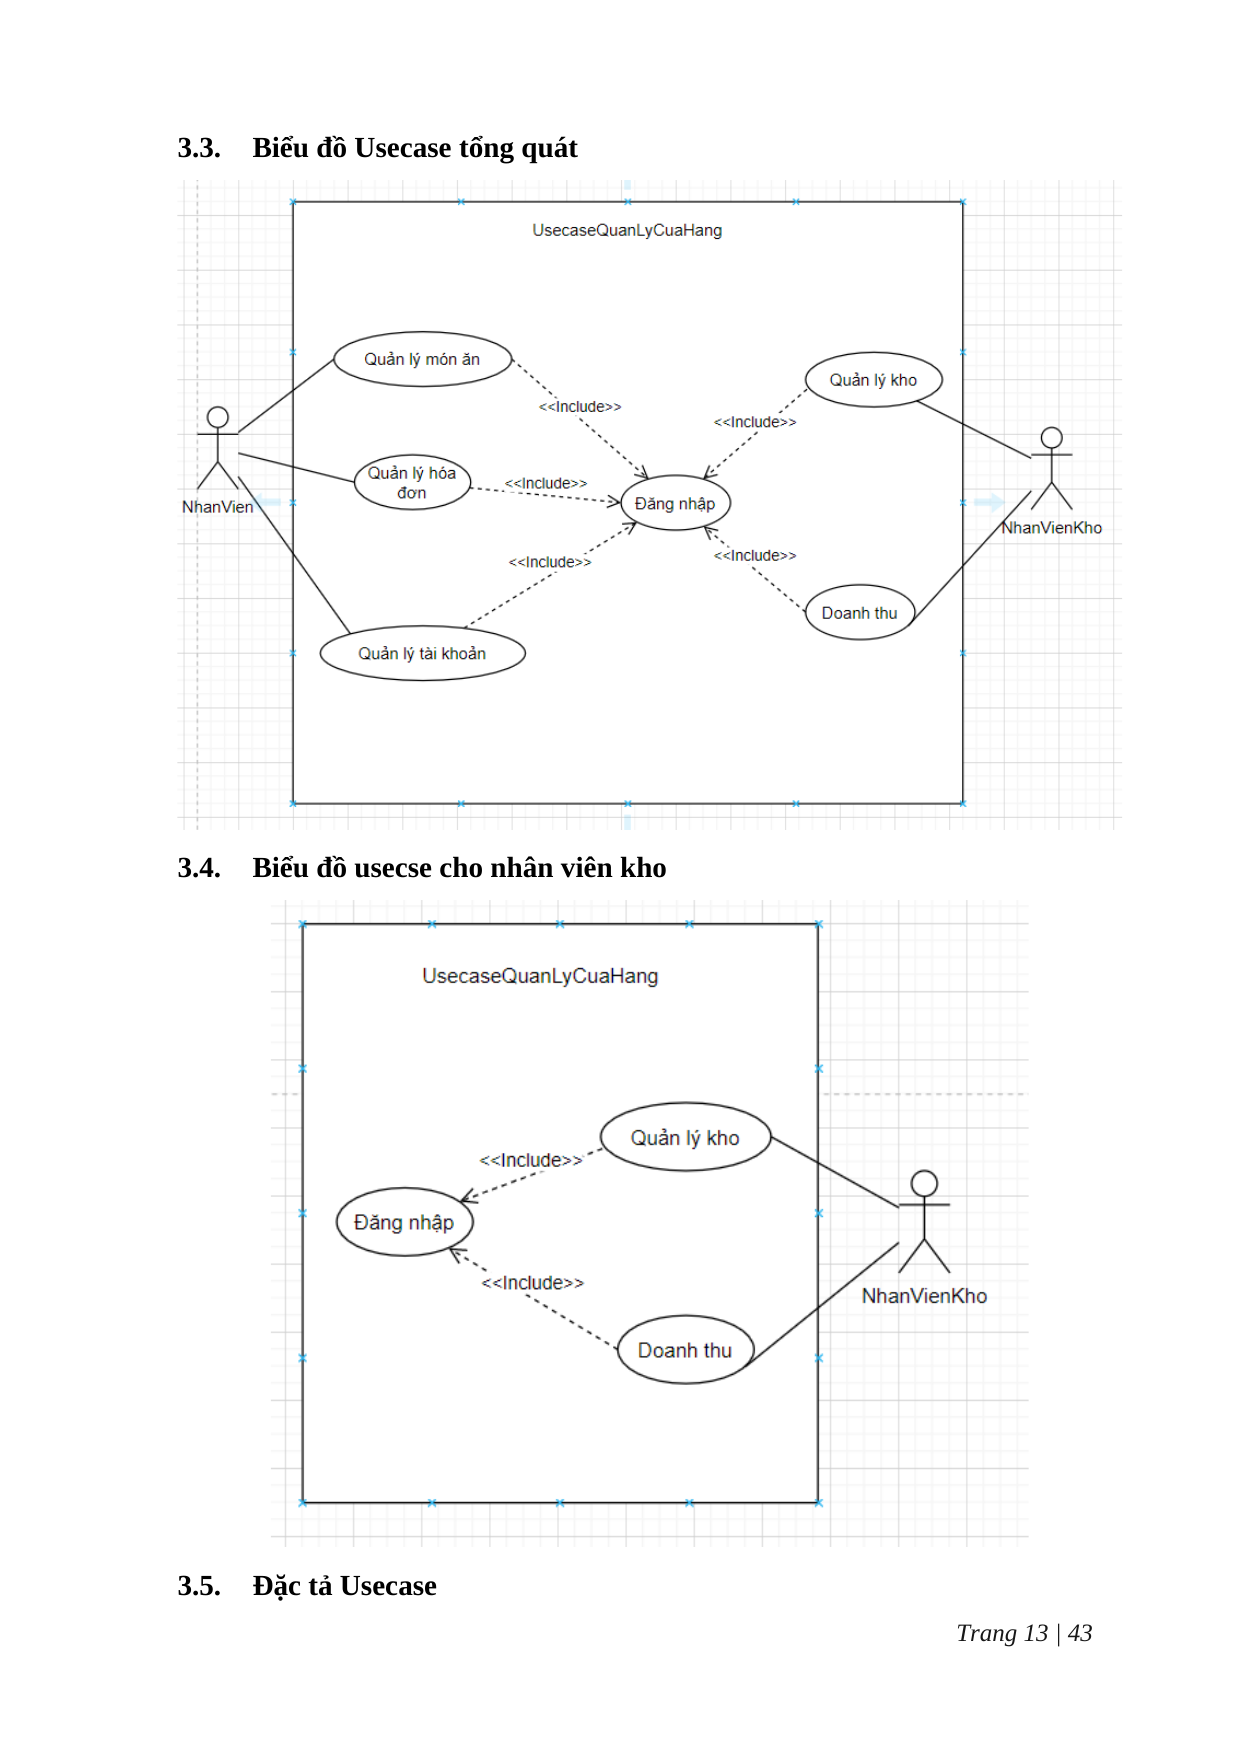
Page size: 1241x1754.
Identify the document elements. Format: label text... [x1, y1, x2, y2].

subtitle Biểu đồ usecse cho nhân viên kho [177, 851, 1122, 884]
picture [177, 180, 1123, 830]
picture [270, 900, 1029, 1547]
subtitle Đặc tả Usecase [177, 1568, 1122, 1602]
subtitle Biểu đồ Usecase tổng quát [177, 130, 1122, 164]
